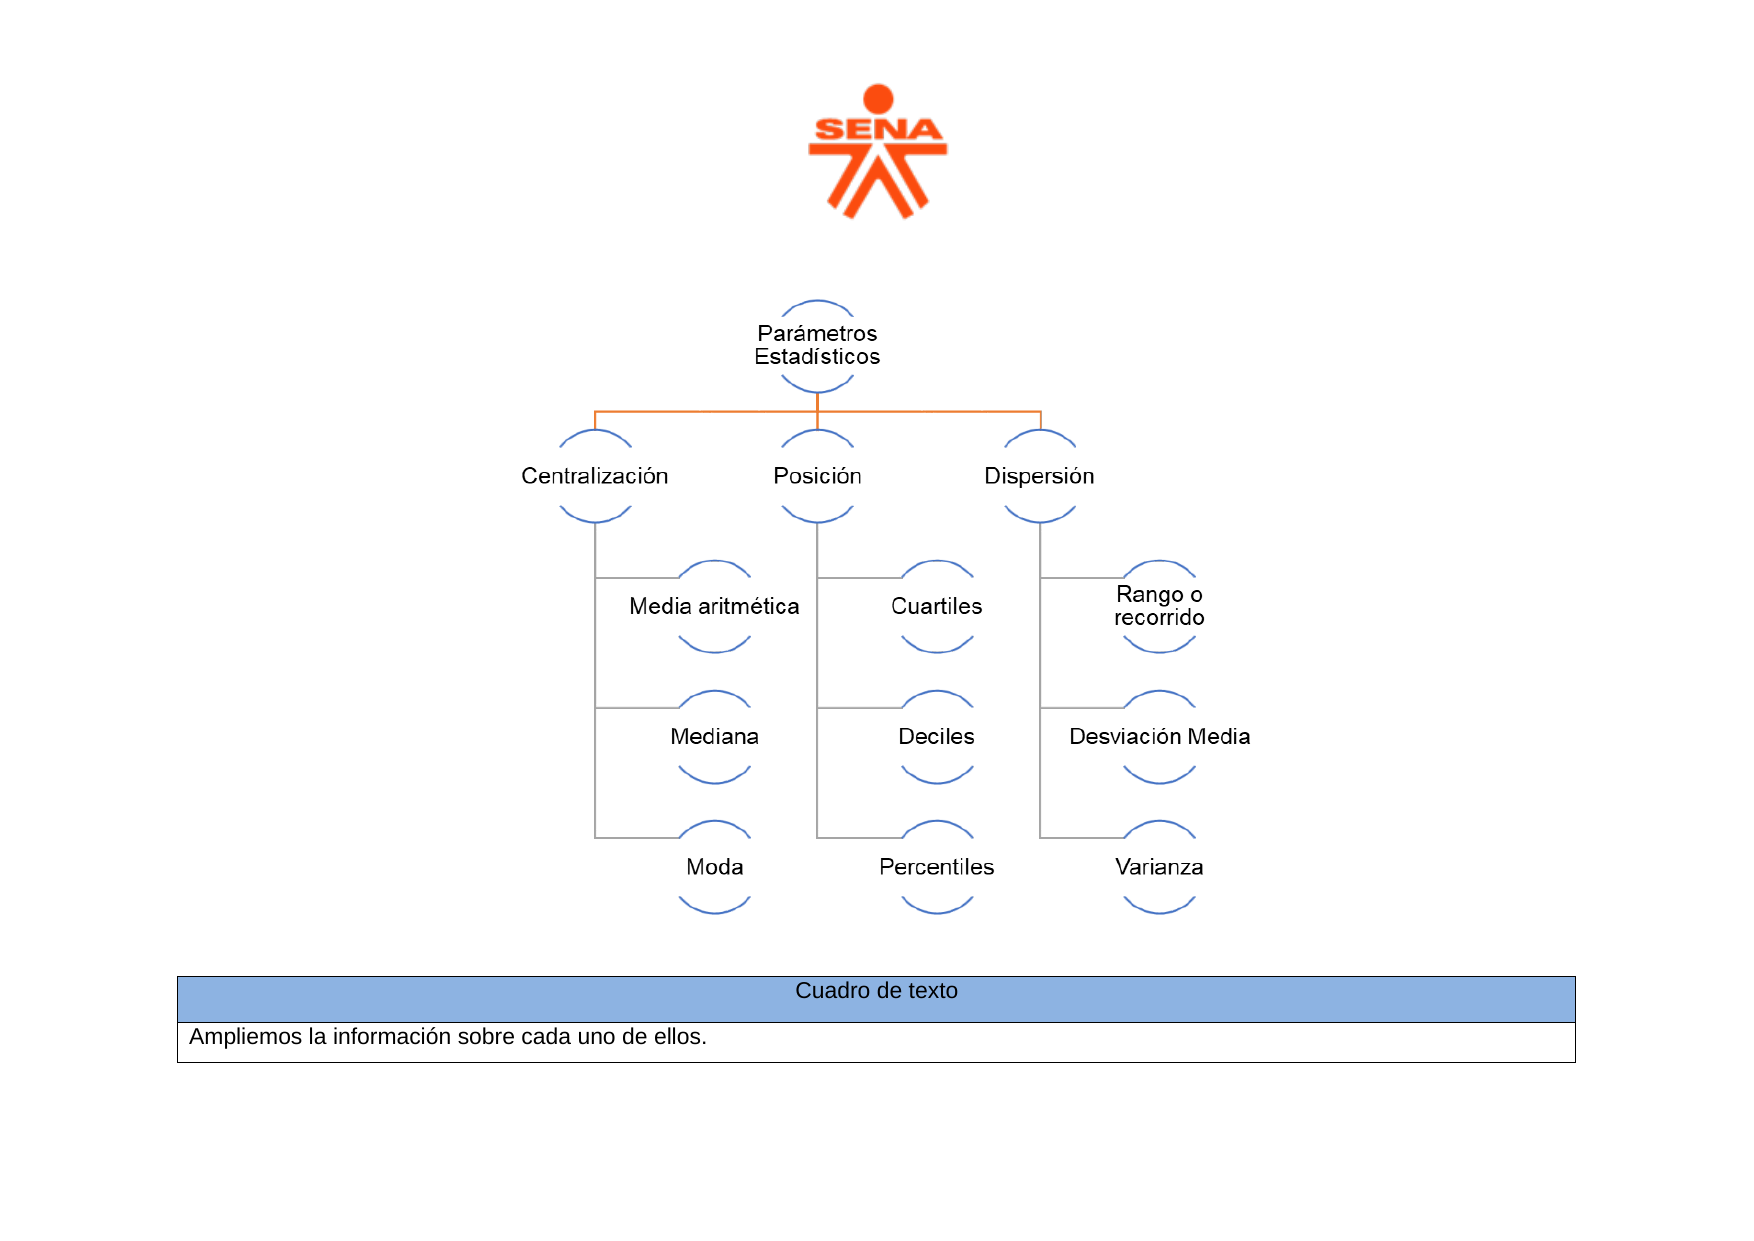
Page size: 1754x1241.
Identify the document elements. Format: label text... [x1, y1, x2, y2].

table_header Cuadro de texto [178, 977, 1575, 1022]
picture [316, 294, 1438, 919]
table_cell Ampliemos la información sobre cada uno de ellos. [178, 1023, 1575, 1062]
picture [796, 75, 958, 227]
